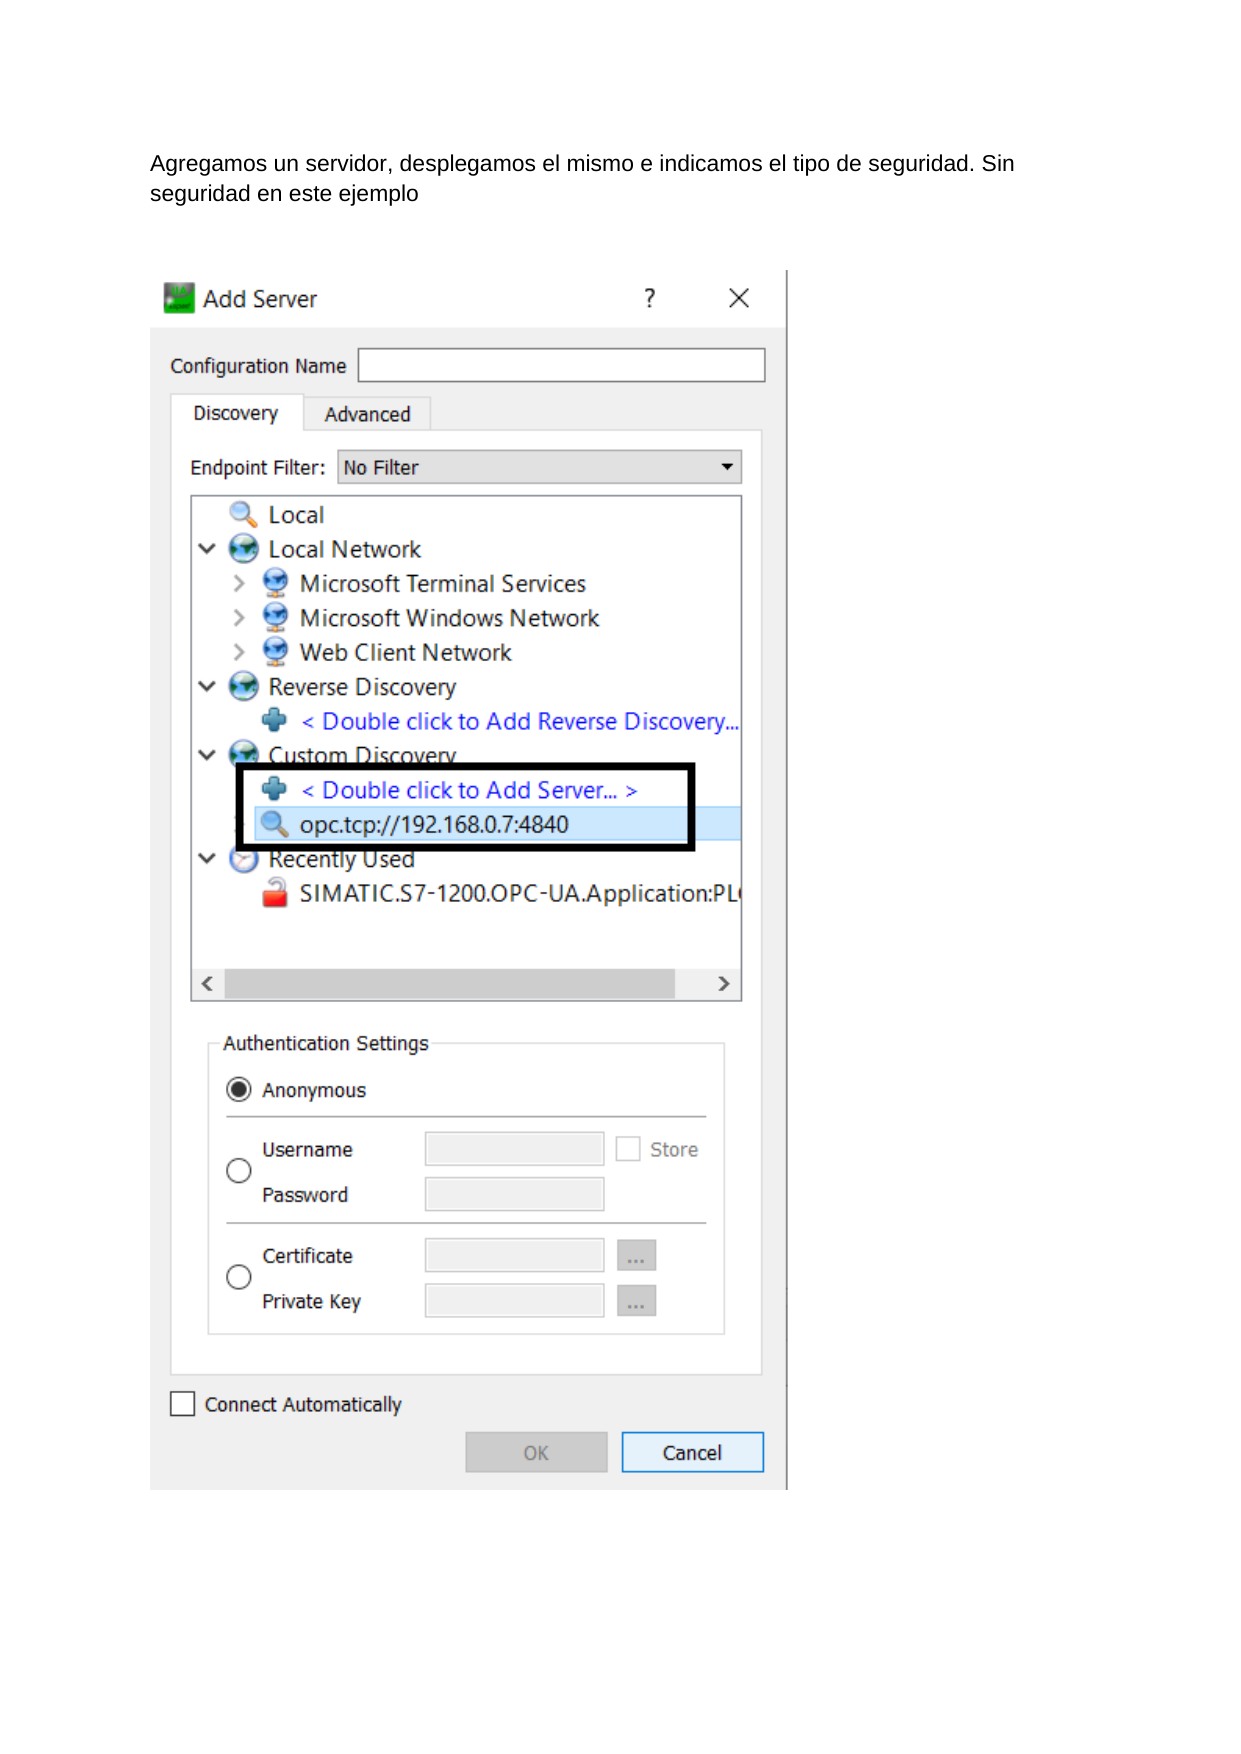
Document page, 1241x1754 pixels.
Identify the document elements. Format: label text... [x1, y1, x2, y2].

text Agregamos un servidor, desplegamos el mismo e indicamos el tipo de seguridad. Sin seguridad en este ejemplo [150, 150, 1090, 207]
picture [150, 270, 791, 1490]
